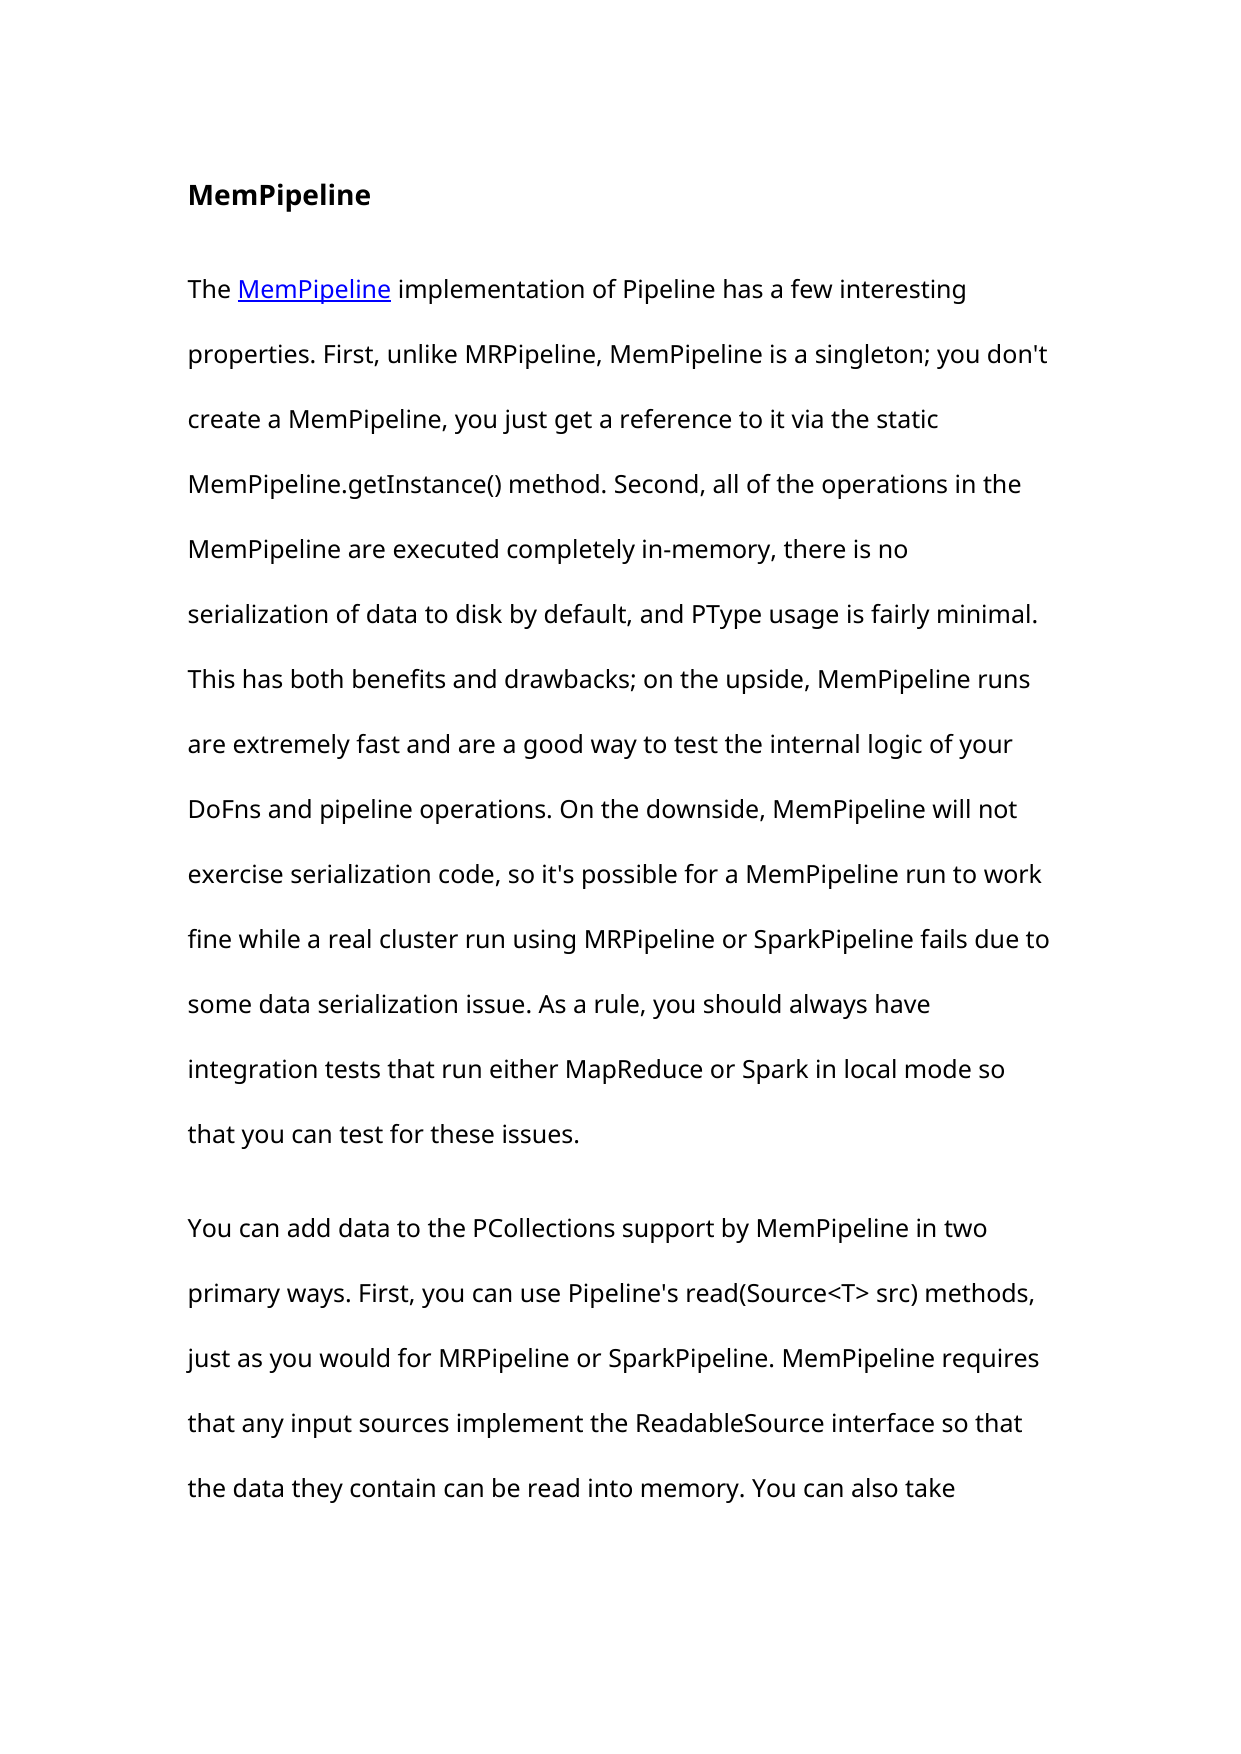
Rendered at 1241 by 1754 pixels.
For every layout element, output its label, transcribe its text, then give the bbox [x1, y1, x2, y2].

text MemPipeline [187, 162, 1053, 227]
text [187, 1195, 1053, 1520]
text The MemPipeline implementation of Pipeline has a few interesting properties. First, unlike MRPipeline, MemPipeline is a singleton; you don't create a MemPipeline, you just get a reference to it via the static MemPipeline.getInstance() method. Second, all of the operations in the MemPipeline are executed completely in-memory, there is no serialization of data to disk by default, and PType usage is fairly minimal. This has both benefits and drawbacks; on the upside, MemPipeline runs are extremely fast and are a good way to test the internal logic of your DoFns and pipeline operations. On the downside, MemPipeline will not exercise serialization code, so it's possible for a MemPipeline run to work fine while a real cluster run using MRPipeline or SparkPipeline fails due to some data serialization issue. As a rule, you should always have integration tests that run either MapReduce or Spark in local mode so that you can test for these issues. [187, 256, 1053, 1166]
